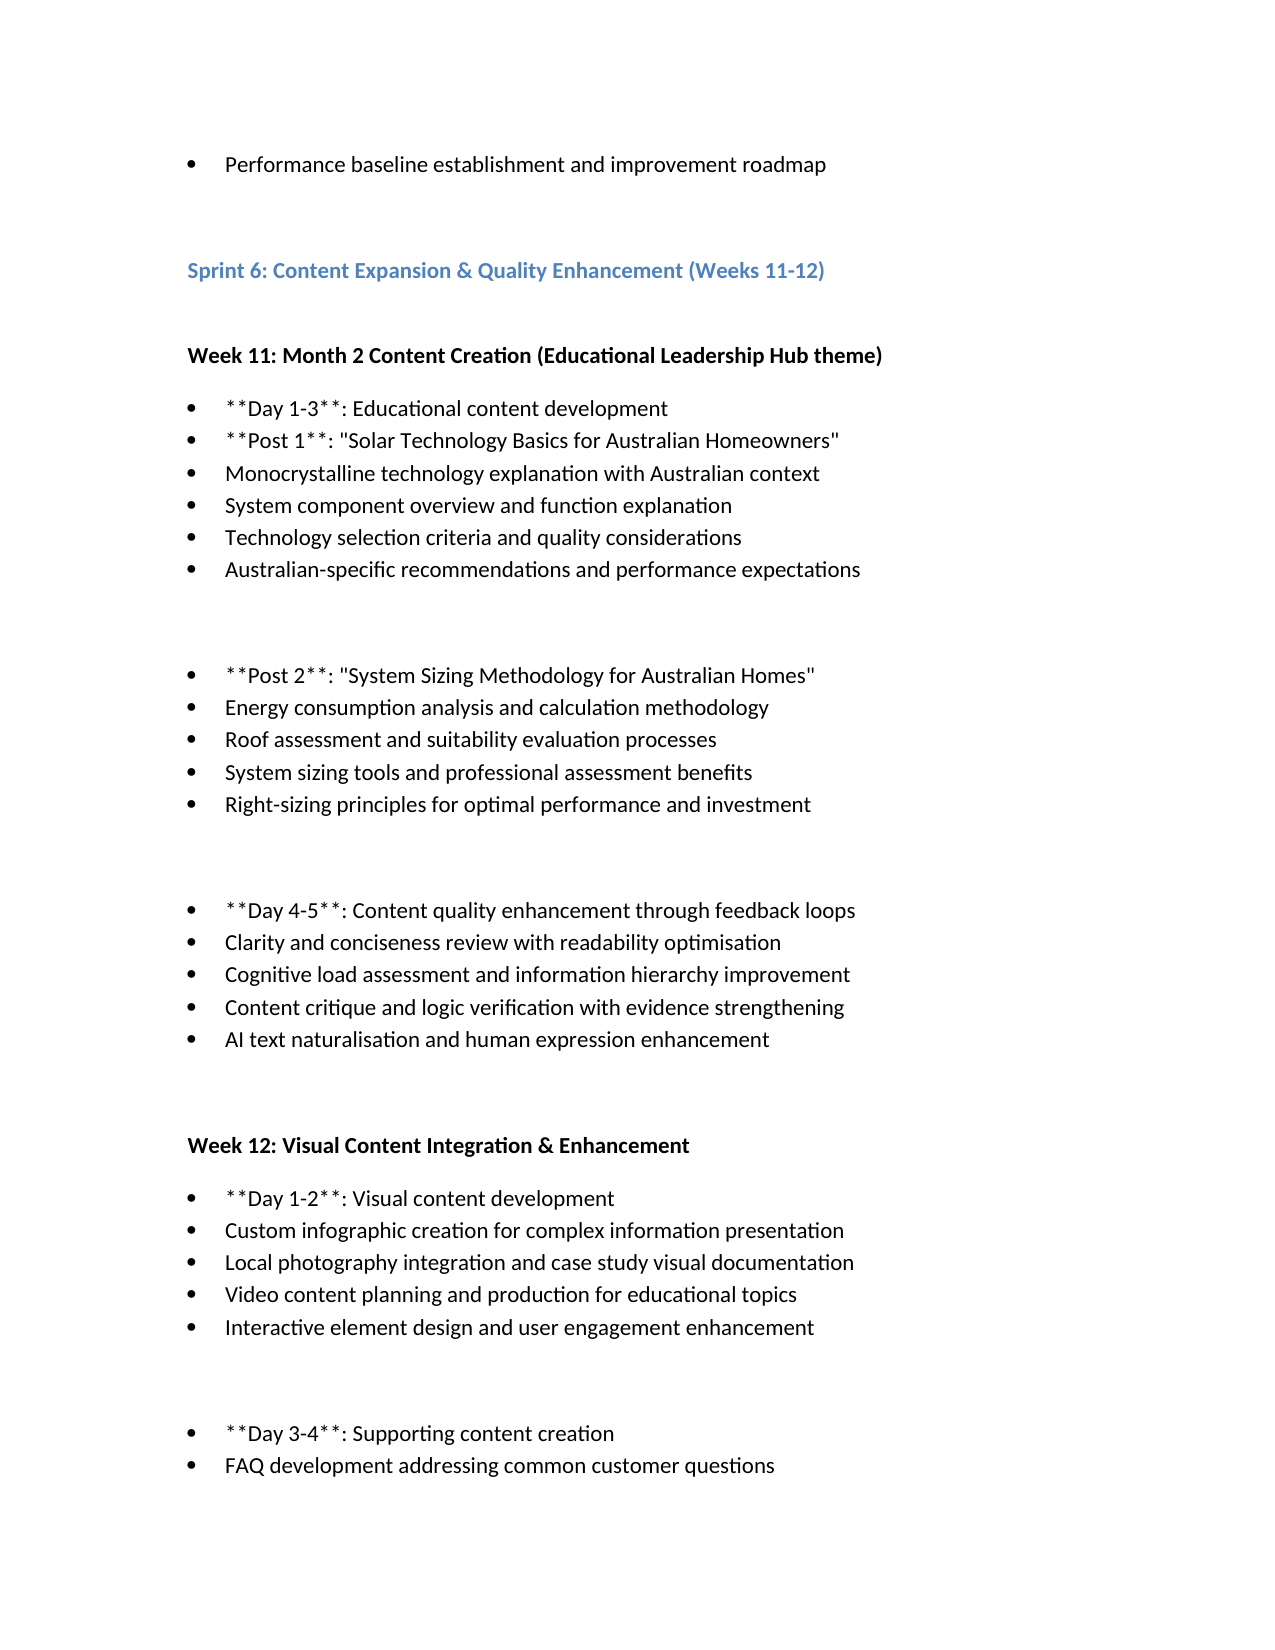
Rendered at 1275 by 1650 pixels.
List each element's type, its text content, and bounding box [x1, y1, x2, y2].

list Roof assessment and suitability evaluation processes [187, 726, 1087, 754]
list Clarity and conciseness review with readability optimisation [187, 928, 1087, 956]
list FAQ development addressing common customer questions [187, 1451, 1087, 1479]
list Monocrystalline technology explanation with Australian context [187, 459, 1087, 487]
subtitle Sprint 6: Content Expansion & Quality Enhancement (Weeks 11-12) [187, 256, 1087, 284]
list Right-sizing principles for optimal performance and investment [187, 790, 1087, 818]
list **Day 1-3**: Educational content development [187, 394, 1087, 422]
list Custom infographic creation for complex information presentation [187, 1216, 1087, 1244]
list Energy consumption analysis and calculation methodology [187, 693, 1087, 721]
list **Post 2**: "System Sizing Methodology for Australian Homes" [187, 661, 1087, 689]
list Local photography integration and case study visual documentation [187, 1248, 1087, 1276]
list AI text naturalisation and human expression enhancement [187, 1025, 1087, 1053]
list System component overview and function explanation [187, 491, 1087, 519]
list Content critique and logic verification with evidence strengthening [187, 993, 1087, 1021]
list Australian-specific recommendations and performance expectations [187, 555, 1087, 583]
list Video content planning and production for educational topics [187, 1280, 1087, 1308]
list **Day 4-5**: Content quality enhancement through feedback loops [187, 896, 1087, 924]
list **Post 1**: "Solar Technology Basics for Australian Homeowners" [187, 426, 1087, 454]
text Week 11: Month 2 Content Creation (Educational Leadership Hub theme) [187, 341, 1087, 369]
list Cognitive load assessment and information hierarchy improvement [187, 960, 1087, 988]
text Week 12: Visual Content Integration & Enhancement [187, 1131, 1087, 1159]
list Interactive element design and user engagement enhancement [187, 1313, 1087, 1341]
list **Day 1-2**: Visual content development [187, 1184, 1087, 1212]
list Technology selection criteria and quality considerations [187, 523, 1087, 551]
list System sizing tools and professional assessment benefits [187, 758, 1087, 786]
list **Day 3-4**: Supporting content creation [187, 1419, 1087, 1447]
list Performance baseline establishment and improvement roadmap [187, 150, 1087, 178]
